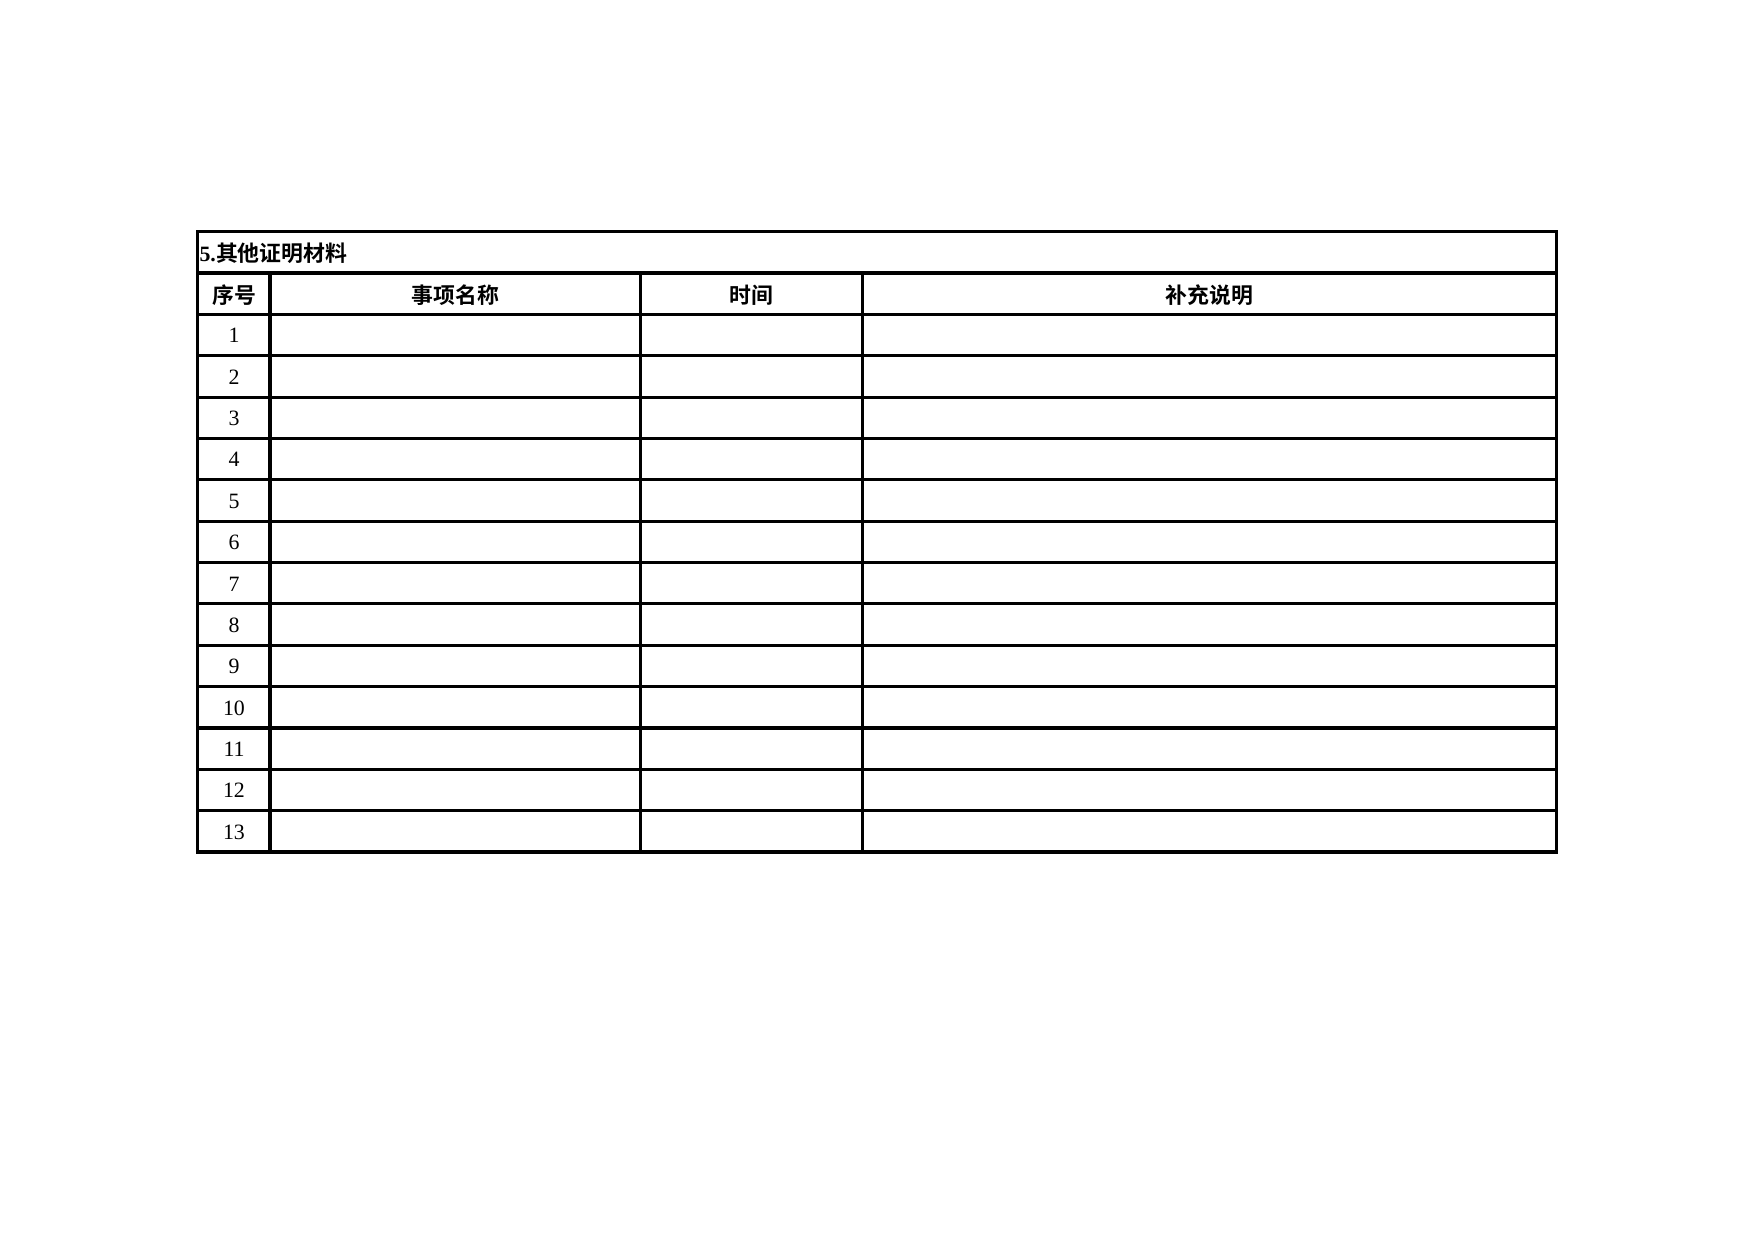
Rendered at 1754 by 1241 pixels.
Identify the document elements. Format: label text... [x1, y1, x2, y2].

table_cell [272, 316, 639, 354]
table_cell [272, 647, 639, 685]
table_cell [864, 605, 1555, 644]
table_cell [642, 605, 861, 644]
table_header 5.其他证明材料 [199, 233, 1555, 271]
table_cell [864, 316, 1555, 354]
table_cell [864, 357, 1555, 396]
table_cell 序号 [199, 275, 268, 313]
table_cell 12 [199, 771, 268, 809]
table_cell [642, 316, 861, 354]
table_cell [642, 564, 861, 602]
table_cell [642, 688, 861, 726]
table_cell [864, 730, 1555, 768]
table_cell [864, 440, 1555, 478]
table_cell [272, 399, 639, 437]
table_cell 8 [199, 605, 268, 644]
table_cell 7 [199, 564, 268, 602]
table_cell [642, 647, 861, 685]
table_cell 补充说明 [864, 275, 1555, 313]
table_cell [642, 523, 861, 561]
table_cell [864, 523, 1555, 561]
table_cell [864, 812, 1555, 850]
table_cell [642, 357, 861, 396]
table_cell [272, 481, 639, 519]
table_cell [272, 771, 639, 809]
table_cell [864, 771, 1555, 809]
table_cell 13 [199, 812, 268, 850]
table_cell [642, 440, 861, 478]
table_cell 11 [199, 730, 268, 768]
table_cell 时间 [642, 275, 861, 313]
table_cell 10 [199, 688, 268, 726]
table_cell 9 [199, 647, 268, 685]
table_cell [864, 647, 1555, 685]
table_cell 6 [199, 523, 268, 561]
table_cell [642, 481, 861, 519]
table_cell 事项名称 [272, 275, 639, 313]
table_cell [642, 399, 861, 437]
table_cell [864, 564, 1555, 602]
table_cell 1 [199, 316, 268, 354]
table_cell [864, 399, 1555, 437]
table_cell 5 [199, 481, 268, 519]
table_cell [272, 523, 639, 561]
table_cell [272, 688, 639, 726]
table_cell [864, 688, 1555, 726]
table_cell [864, 481, 1555, 519]
table_cell [272, 440, 639, 478]
table_cell [642, 730, 861, 768]
table_cell [272, 730, 639, 768]
table_cell 4 [199, 440, 268, 478]
table_cell [642, 812, 861, 850]
table_cell [272, 812, 639, 850]
table_cell [642, 771, 861, 809]
table_cell [272, 605, 639, 644]
table_cell [272, 357, 639, 396]
table_cell 3 [199, 399, 268, 437]
table_cell 2 [199, 357, 268, 396]
table_cell [272, 564, 639, 602]
